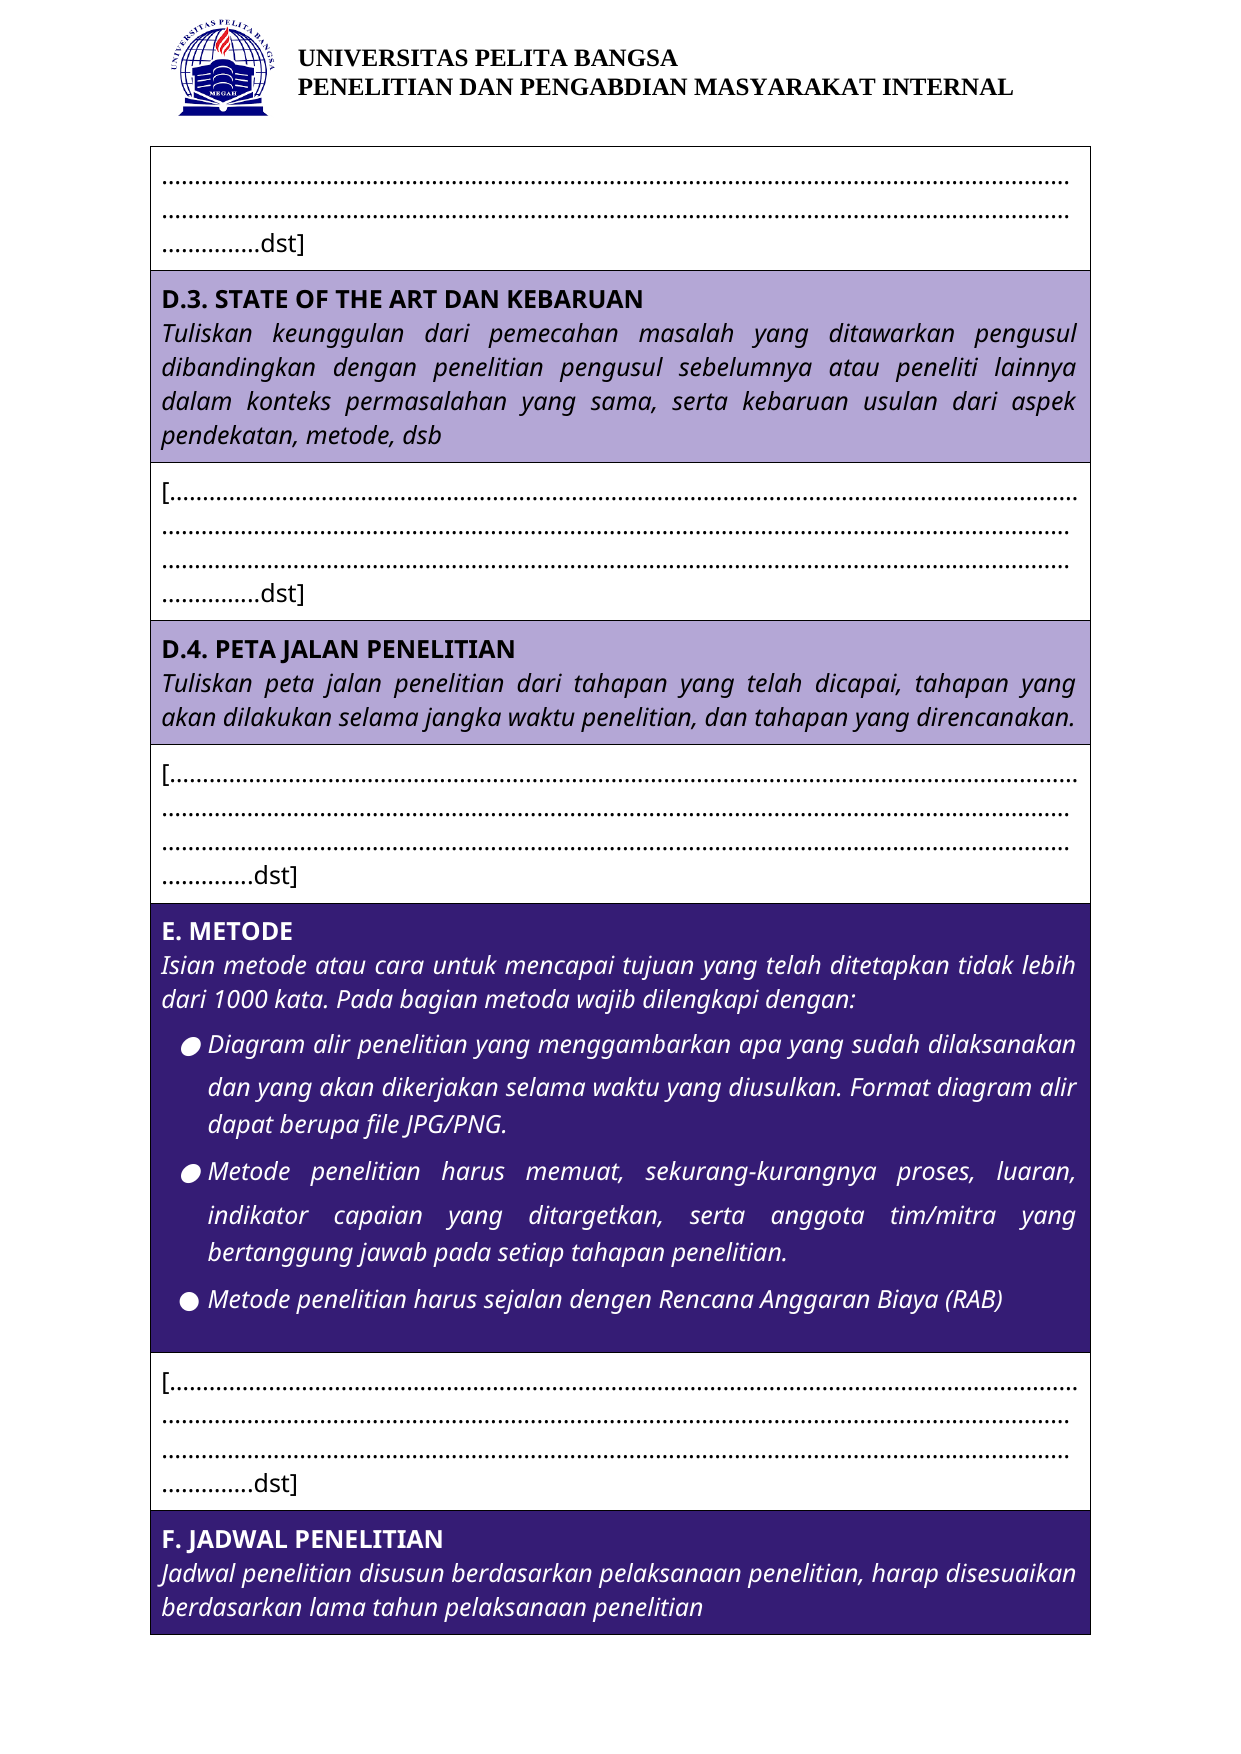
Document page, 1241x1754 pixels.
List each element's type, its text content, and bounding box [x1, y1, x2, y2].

table_cell E. METODE Isian metode atau cara untuk mencapai tujuan yang telah ditetapkan tidak lebih dari 1000 kata. Pada bagian metoda wajib dilengkapi dengan: Diagram alir penelitian yang menggambarkan apa yang sudah dilaksanakan dan yang akan dikerjakan selama waktu yang diusulkan. Format diagram alir dapat berupa file JPG/PNG. Metode penelitian harus memuat, sekurang-kurangnya proses, luaran, indikator capaian yang ditargetkan, serta anggota tim/mitra yang bertanggung jawab pada setiap tahapan penelitian. Metode penelitian harus sejalan dengen Rencana Anggaran Biaya (RAB) [151, 904, 1090, 1352]
picture [150, 15, 294, 126]
table_cell D.4. PETA JALAN PENELITIAN Tuliskan peta jalan penelitian dari tahapan yang telah dicapai, tahapan yang akan dilakukan selama jangka waktu penelitian, dan tahapan yang direncanakan. [151, 621, 1090, 744]
table_cell […………………………………………………………………………………………………………………………………………………………………………………………………………………………………………………………………………………………………………………………………………………………………………………………...dst] [151, 463, 1090, 620]
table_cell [151, 147, 1090, 270]
table_cell D.3. STATE OF THE ART DAN KEBARUAN Tuliskan keunggulan dari pemecahan masalah yang ditawarkan pengusul dibandingkan dengan penelitian pengusul sebelumnya atau peneliti lainnya dalam konteks permasalahan yang sama, serta kebaruan usulan dari aspek pendekatan, metode, dsb [151, 271, 1090, 462]
table_cell […………………………………………………………………………………………………………………………………………………………………………………………………………………………………………………………………………………………………………………………………………………………………………………………..dst] [151, 745, 1090, 902]
table_cell […………………………………………………………………………………………………………………………………………………………………………………………………………………………………………………………………………………………………………………………………………………………………………………………..dst] [151, 1353, 1090, 1510]
table_cell F. JADWAL PENELITIAN Jadwal penelitian disusun berdasarkan pelaksanaan penelitian, harap disesuaikan berdasarkan lama tahun pelaksanaan penelitian [151, 1511, 1090, 1634]
